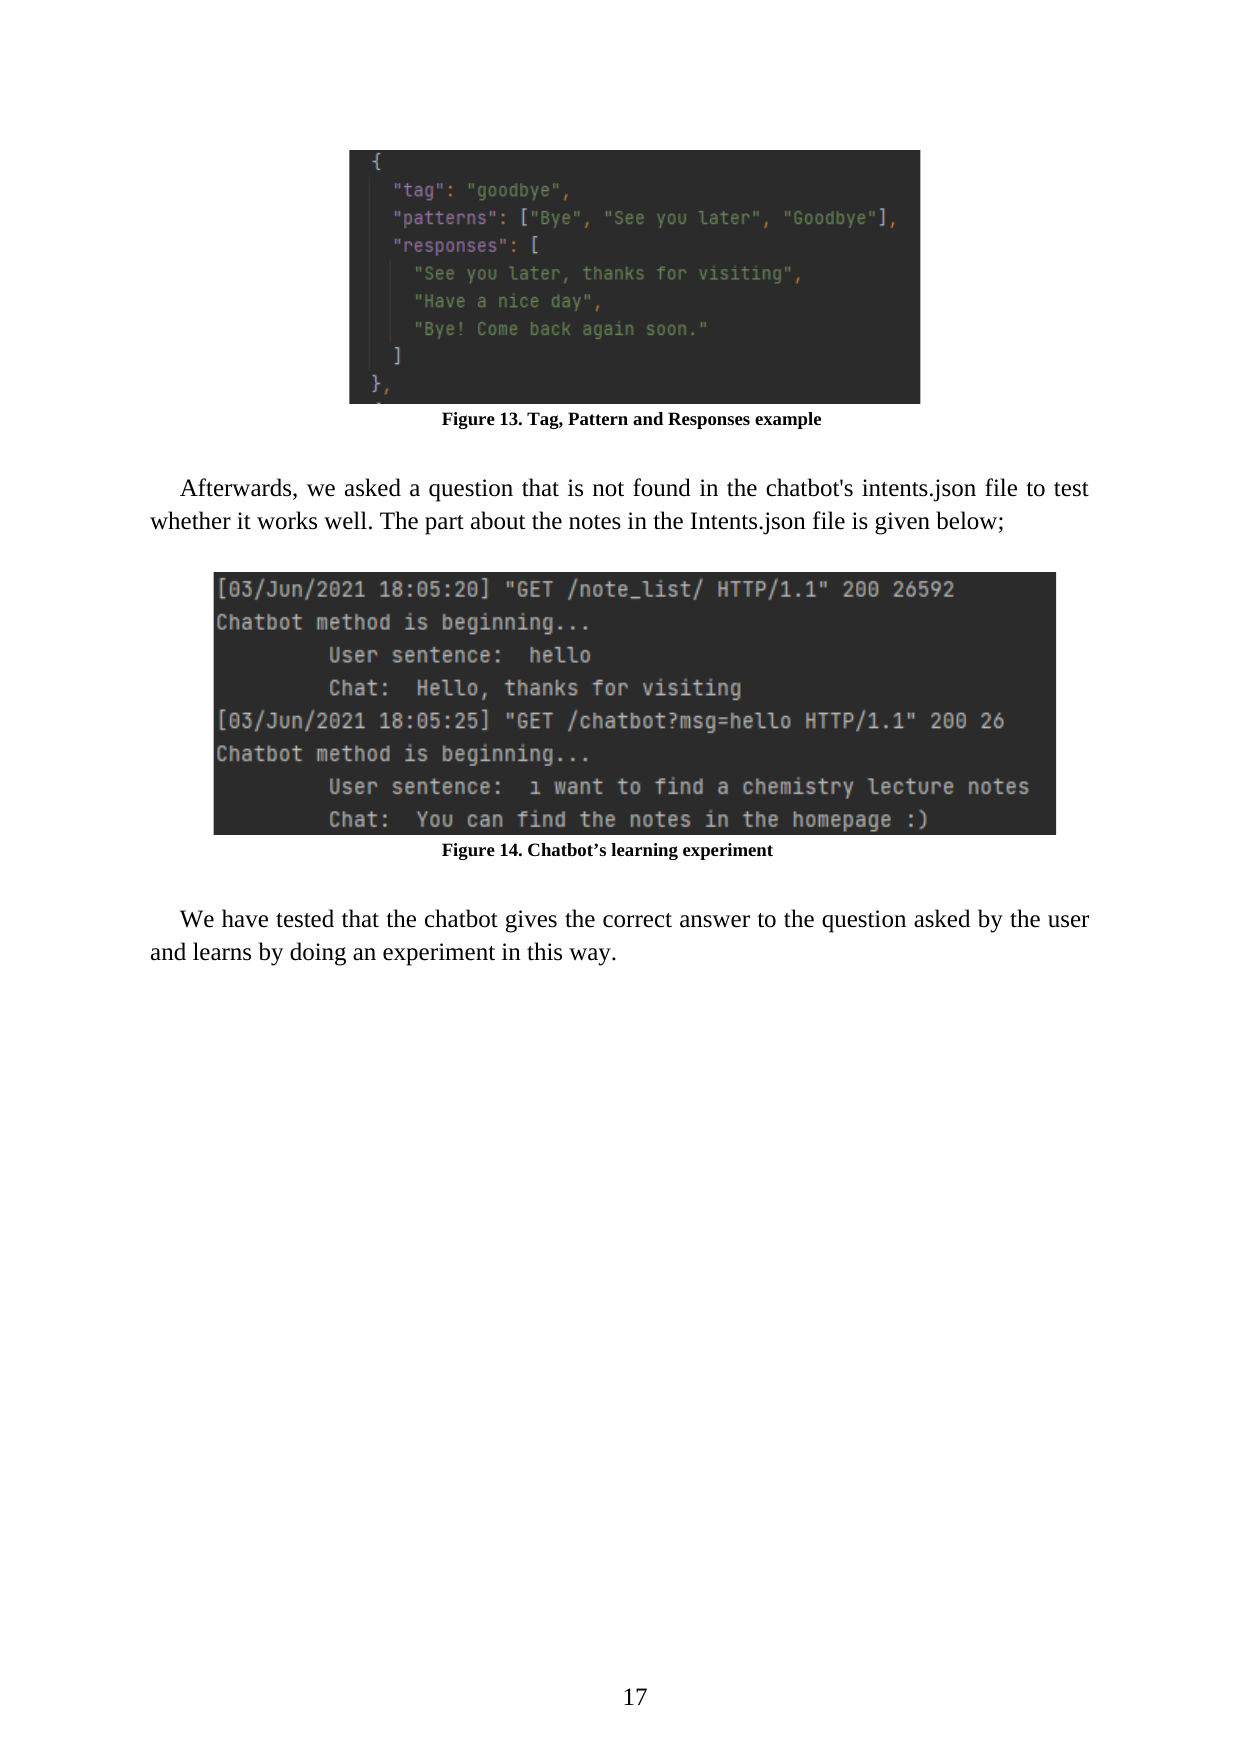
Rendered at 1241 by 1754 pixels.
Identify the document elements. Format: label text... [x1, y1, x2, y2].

text Afterwards, we asked a question that is not found in the chatbot's intents.json file to test whether it works well. The part about the notes in the Intents.json file is given below; [150, 473, 1090, 535]
picture [213, 572, 1057, 835]
text Figure 13. Tag, Pattern and Responses example [150, 408, 1090, 430]
text We have tested that the chatbot gives the correct answer to the question asked by the user and learns by doing an experiment in this way. [150, 904, 1090, 966]
text Figure 14. Chatbot’s learning experiment [150, 839, 1090, 861]
picture [349, 150, 921, 404]
